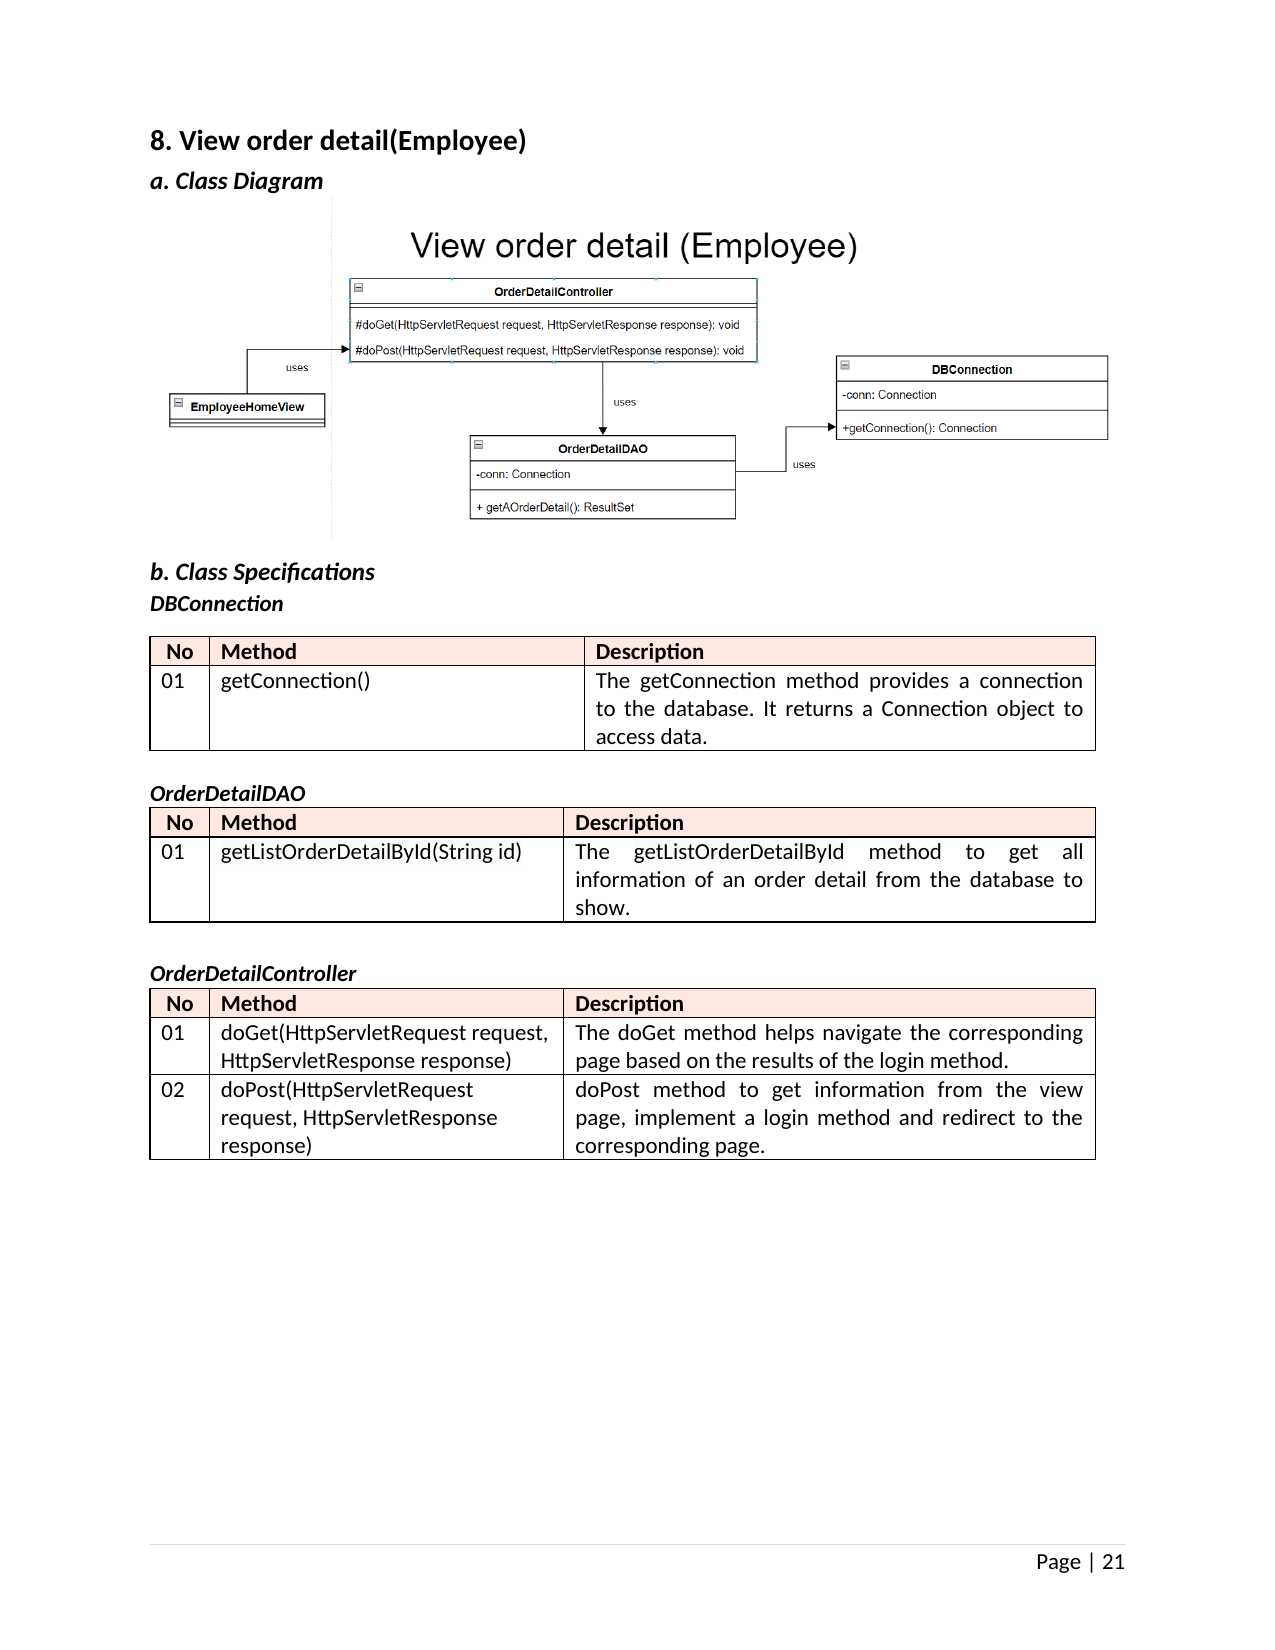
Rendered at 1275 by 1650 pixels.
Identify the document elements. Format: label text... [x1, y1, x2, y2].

subtitle a. Class Diagram [150, 165, 1125, 195]
table_cell 01 [151, 838, 209, 921]
text OrderDetailController [150, 959, 1125, 988]
table_cell The getListOrderDetailById method to get all information of an order detail from the database to show. [564, 838, 1095, 921]
picture [150, 197, 1125, 538]
table_header Description [564, 989, 1095, 1017]
table_header Method [210, 637, 584, 665]
text OrderDetailDAO [150, 779, 1125, 807]
table_cell doGet(HttpServletRequest request, HttpServletResponse response) [210, 1018, 563, 1074]
table_header Method [210, 808, 563, 836]
table_header No [151, 989, 209, 1017]
subtitle 8. View order detail(Employee) [150, 122, 1125, 158]
table_cell 01 [151, 666, 209, 750]
subtitle b. Class Specifications [150, 556, 1125, 587]
table_cell doPost(HttpServletRequest request, HttpServletResponse response) [210, 1075, 563, 1159]
table_header Method [210, 989, 563, 1017]
table_cell 01 [151, 1018, 209, 1074]
text DBConnection [150, 589, 1125, 617]
table_cell The doGet method helps navigate the corresponding page based on the results of the login method. [564, 1018, 1095, 1074]
table_cell The getConnection method provides a connection to the database. It returns a Connection object to access data. [585, 666, 1095, 750]
table_header Description [585, 637, 1095, 665]
table_cell doPost method to get information from the view page, implement a login method and redirect to the corresponding page. [564, 1075, 1095, 1159]
table_cell getConnection() [210, 666, 584, 750]
table_cell 02 [151, 1075, 209, 1159]
table_header Description [564, 808, 1095, 836]
table_header No [151, 637, 209, 665]
table_cell getListOrderDetailById(String id) [210, 838, 563, 921]
table_header No [151, 808, 209, 836]
